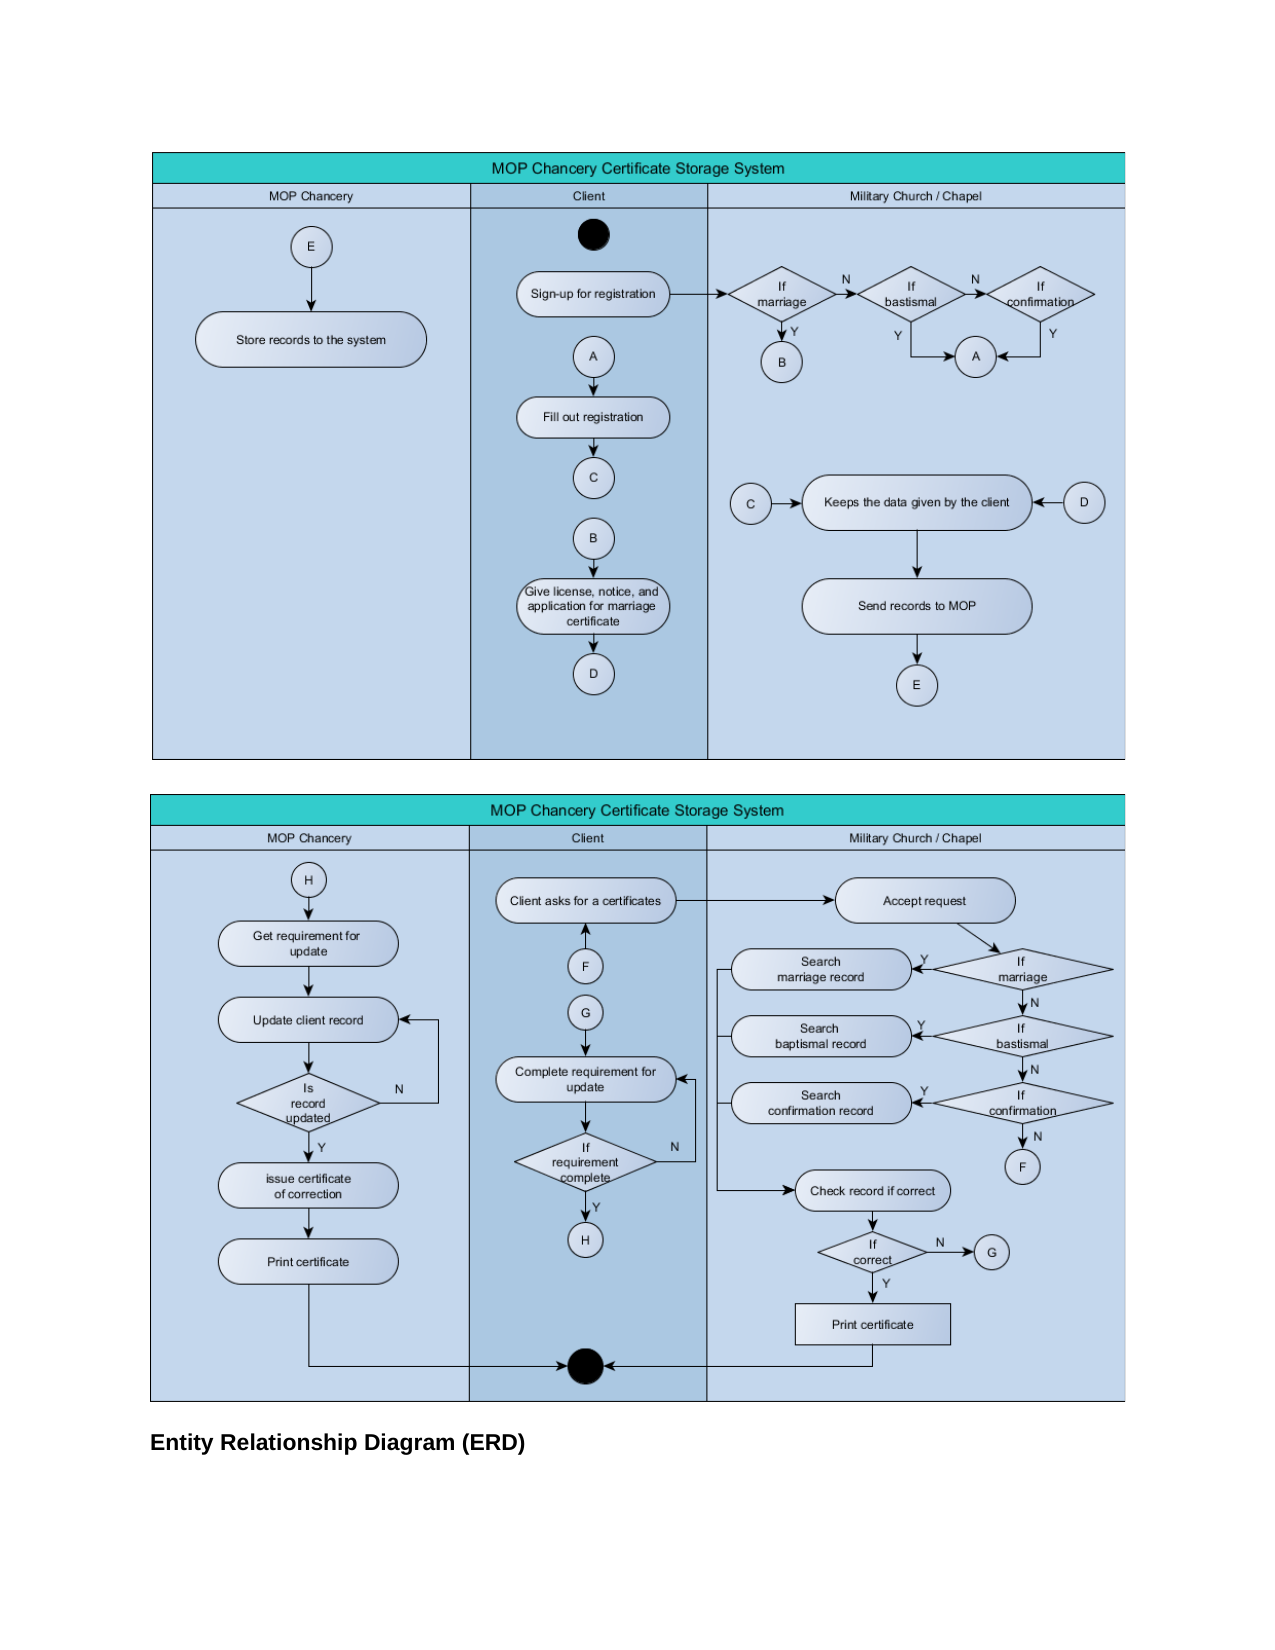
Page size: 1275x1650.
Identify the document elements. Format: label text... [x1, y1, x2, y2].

text Entity Relationship Diagram (ERD) [150, 1429, 1125, 1456]
picture [150, 150, 1125, 760]
picture [150, 793, 1125, 1403]
